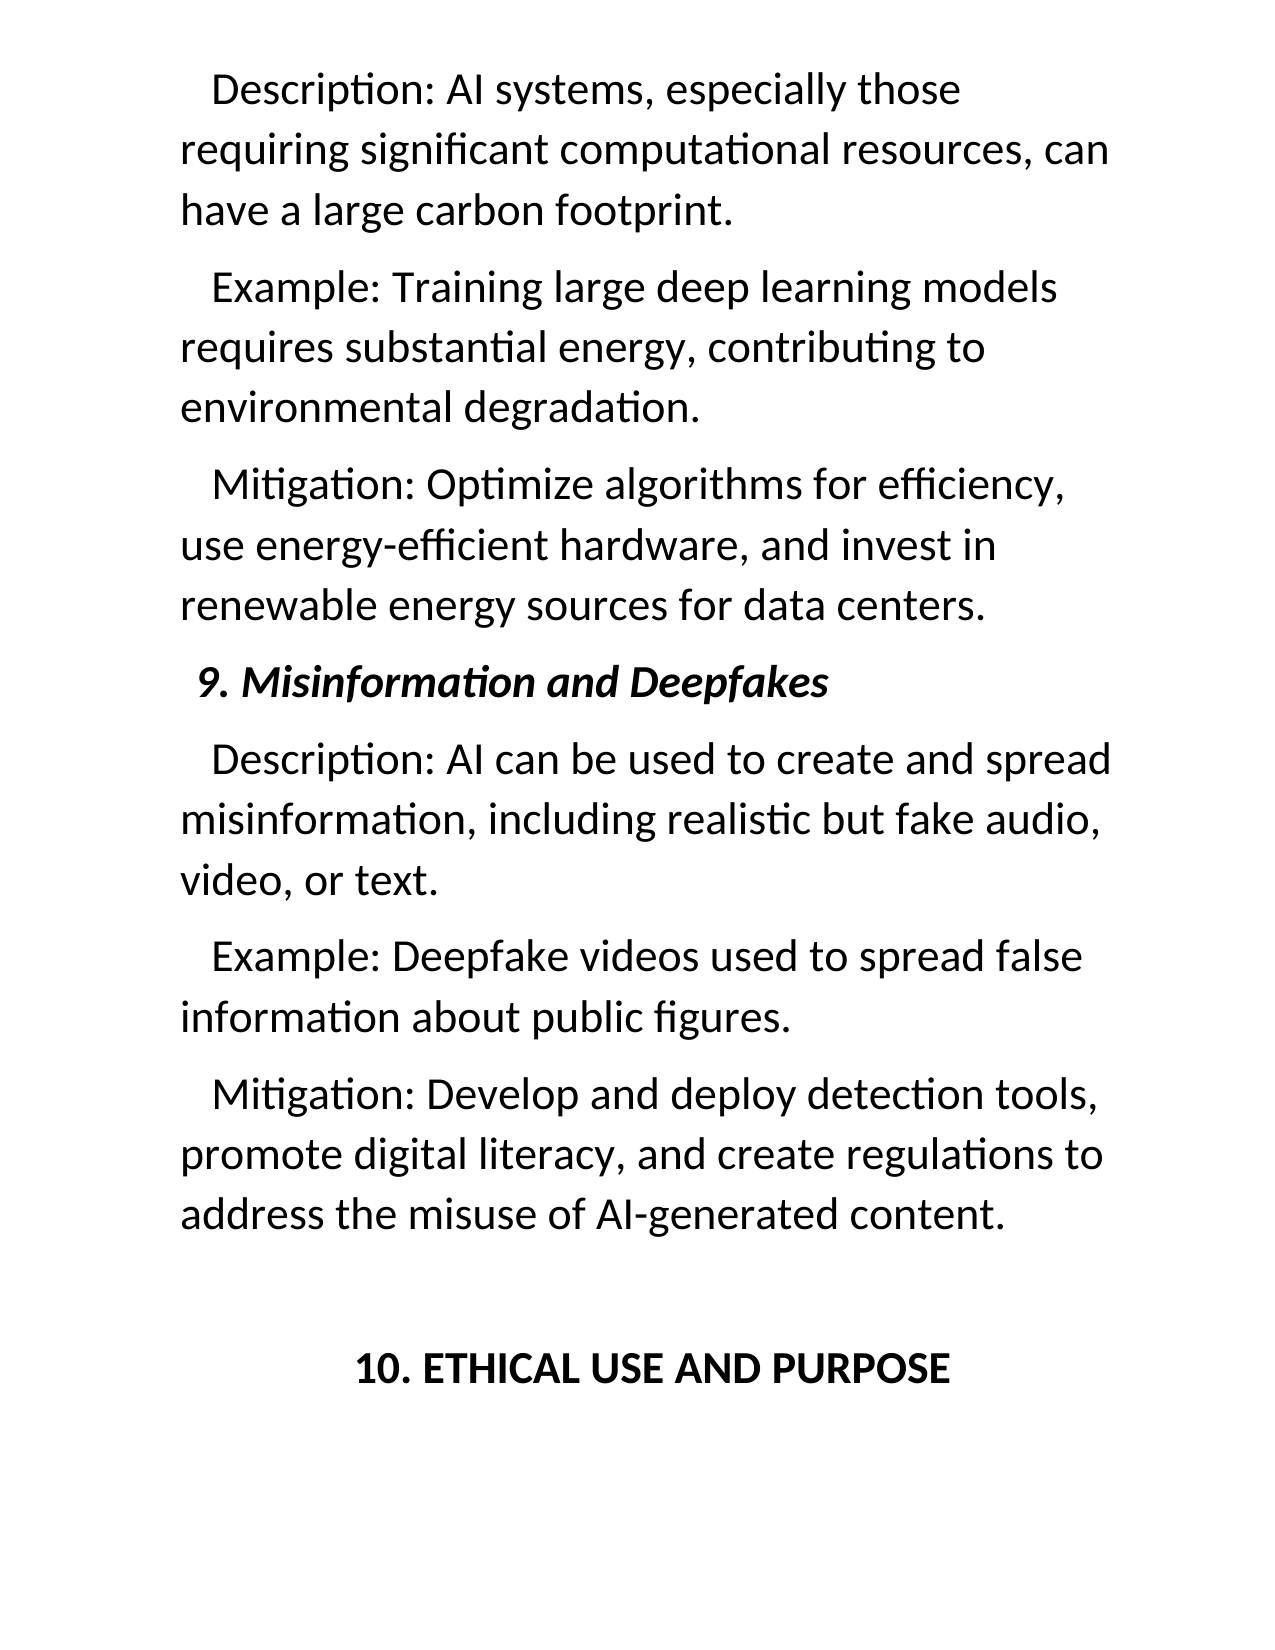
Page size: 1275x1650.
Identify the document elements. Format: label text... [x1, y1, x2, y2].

text Example: Deepfake videos used to spread false information about public figures. [180, 927, 1125, 1044]
text Description: AI can be used to create and spread misinformation, including realistic but fake audio, video, or text. [180, 730, 1125, 906]
text 9. Misinformation and Deepfakes [180, 653, 1125, 709]
text Mitigation: Develop and deploy detection tools, promote digital literacy, and create regulations to address the misuse of AI-generated content. [180, 1065, 1125, 1241]
text Description: AI systems, especially those requiring significant computational resources, can have a large carbon footprint. [180, 60, 1125, 237]
text Mitigation: Optimize algorithms for efficiency, use energy-efficient hardware, and invest in renewable energy sources for data centers. [180, 455, 1125, 632]
text Example: Training large deep learning models requires substantial energy, contributing to environmental degradation. [180, 258, 1125, 434]
text 10. ETHICAL USE AND PURPOSE [180, 1339, 1125, 1395]
